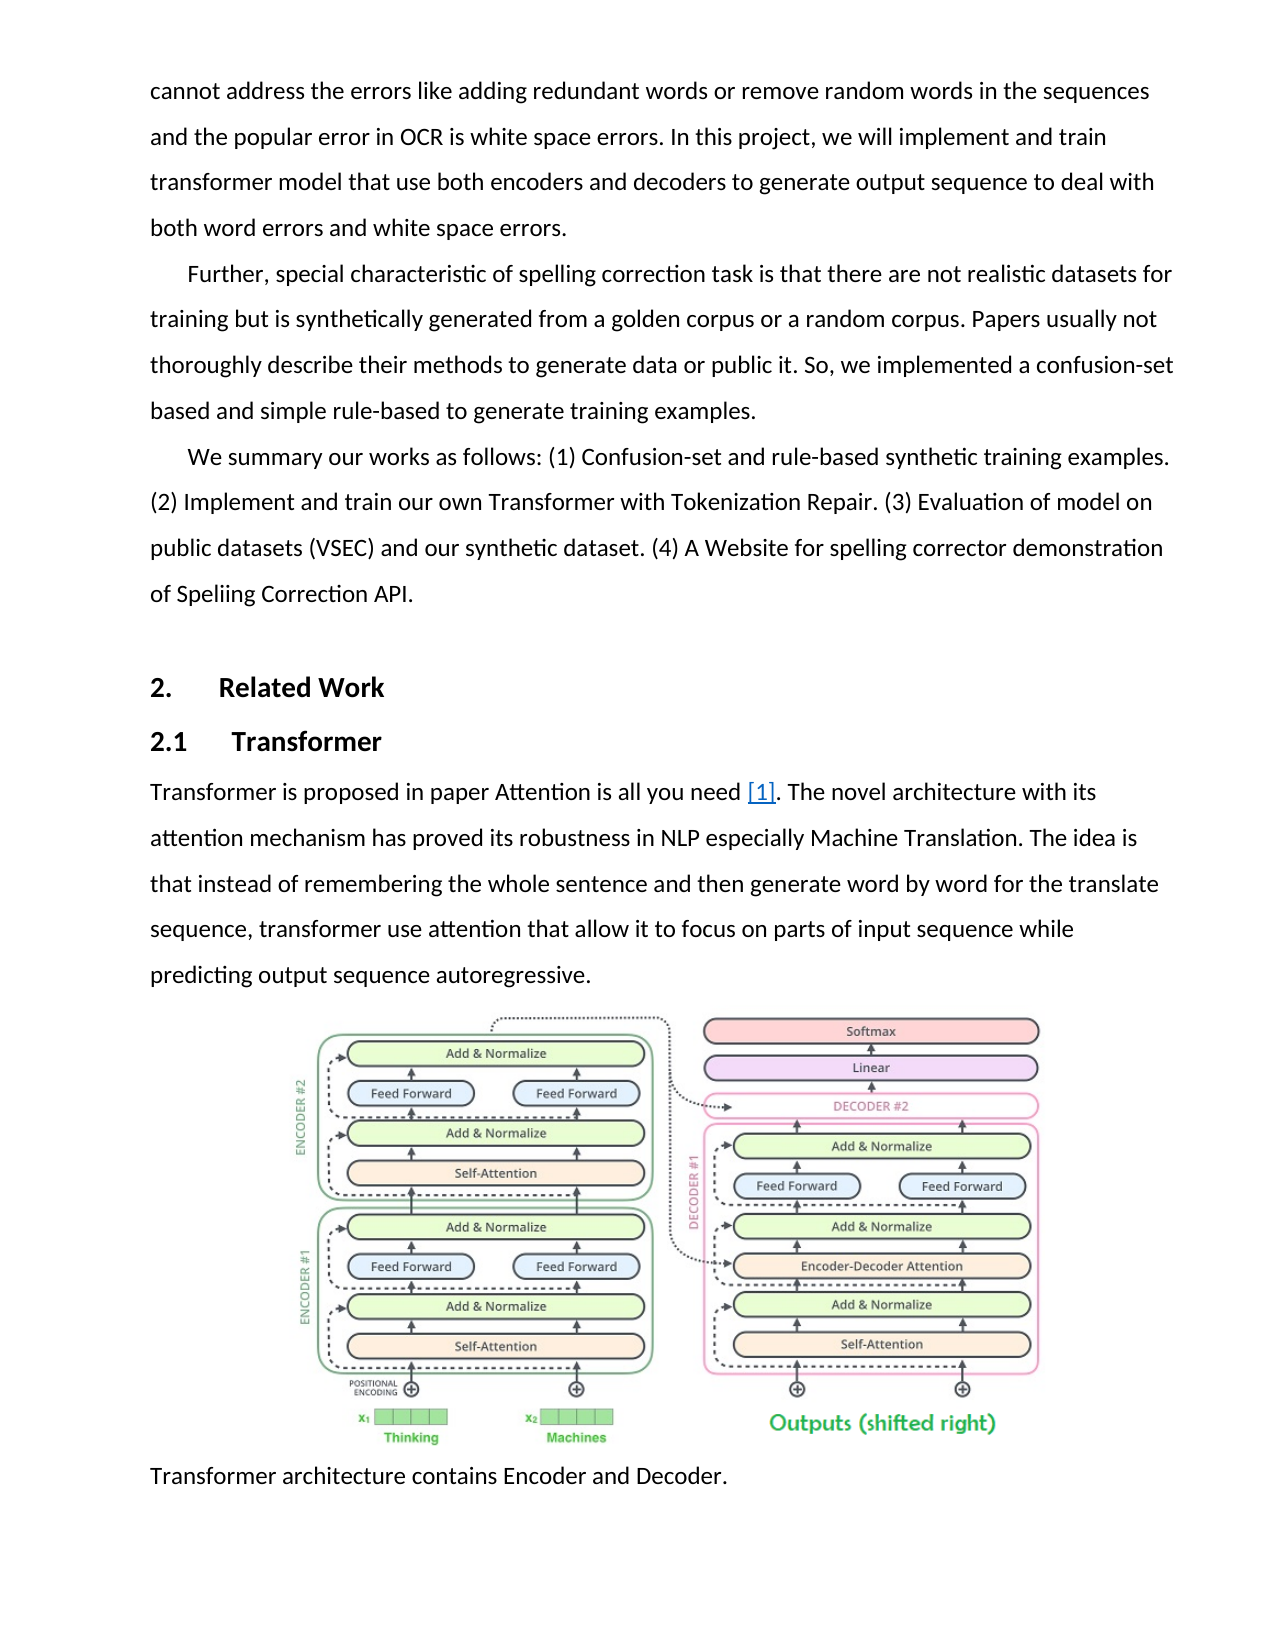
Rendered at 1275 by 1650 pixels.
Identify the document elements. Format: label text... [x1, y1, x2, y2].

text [150, 75, 1181, 243]
text Further, special characteristic of spelling correction task is that there are not realistic datasets for training but is synthetically generated from a golden corpus or a random corpus. Papers usually not thoroughly describe their methods to generate data or public it. So, we implemented a confusion-set based and simple rule-based to generate training examples. [150, 258, 1181, 426]
text 2. Related Work [150, 669, 1181, 705]
text Transformer architecture contains Encoder and Decoder. [150, 1460, 1181, 1491]
text We summary our works as follows: (1) Confusion-set and rule-based synthetic training examples. (2) Implement and train our own Transformer with Tokenization Repair. (3) Evaluation of model on public datasets (VSEC) and our synthetic dataset. (4) A Website for spelling corrector demonstration of Speliing Correction API. [150, 441, 1181, 608]
text 2.1 Transformer [150, 723, 1181, 758]
picture [272, 1005, 1059, 1446]
text Transformer is proposed in paper Attention is all you need [1]. The novel architecture with its attention mechanism has proved its robustness in NLP especially Machine Translation. The idea is that instead of remembering the whole sentence and then generate word by word for the translate sequence, transformer use attention that allow it to focus on parts of input sequence while predicting output sequence autoregressive. [150, 776, 1181, 990]
